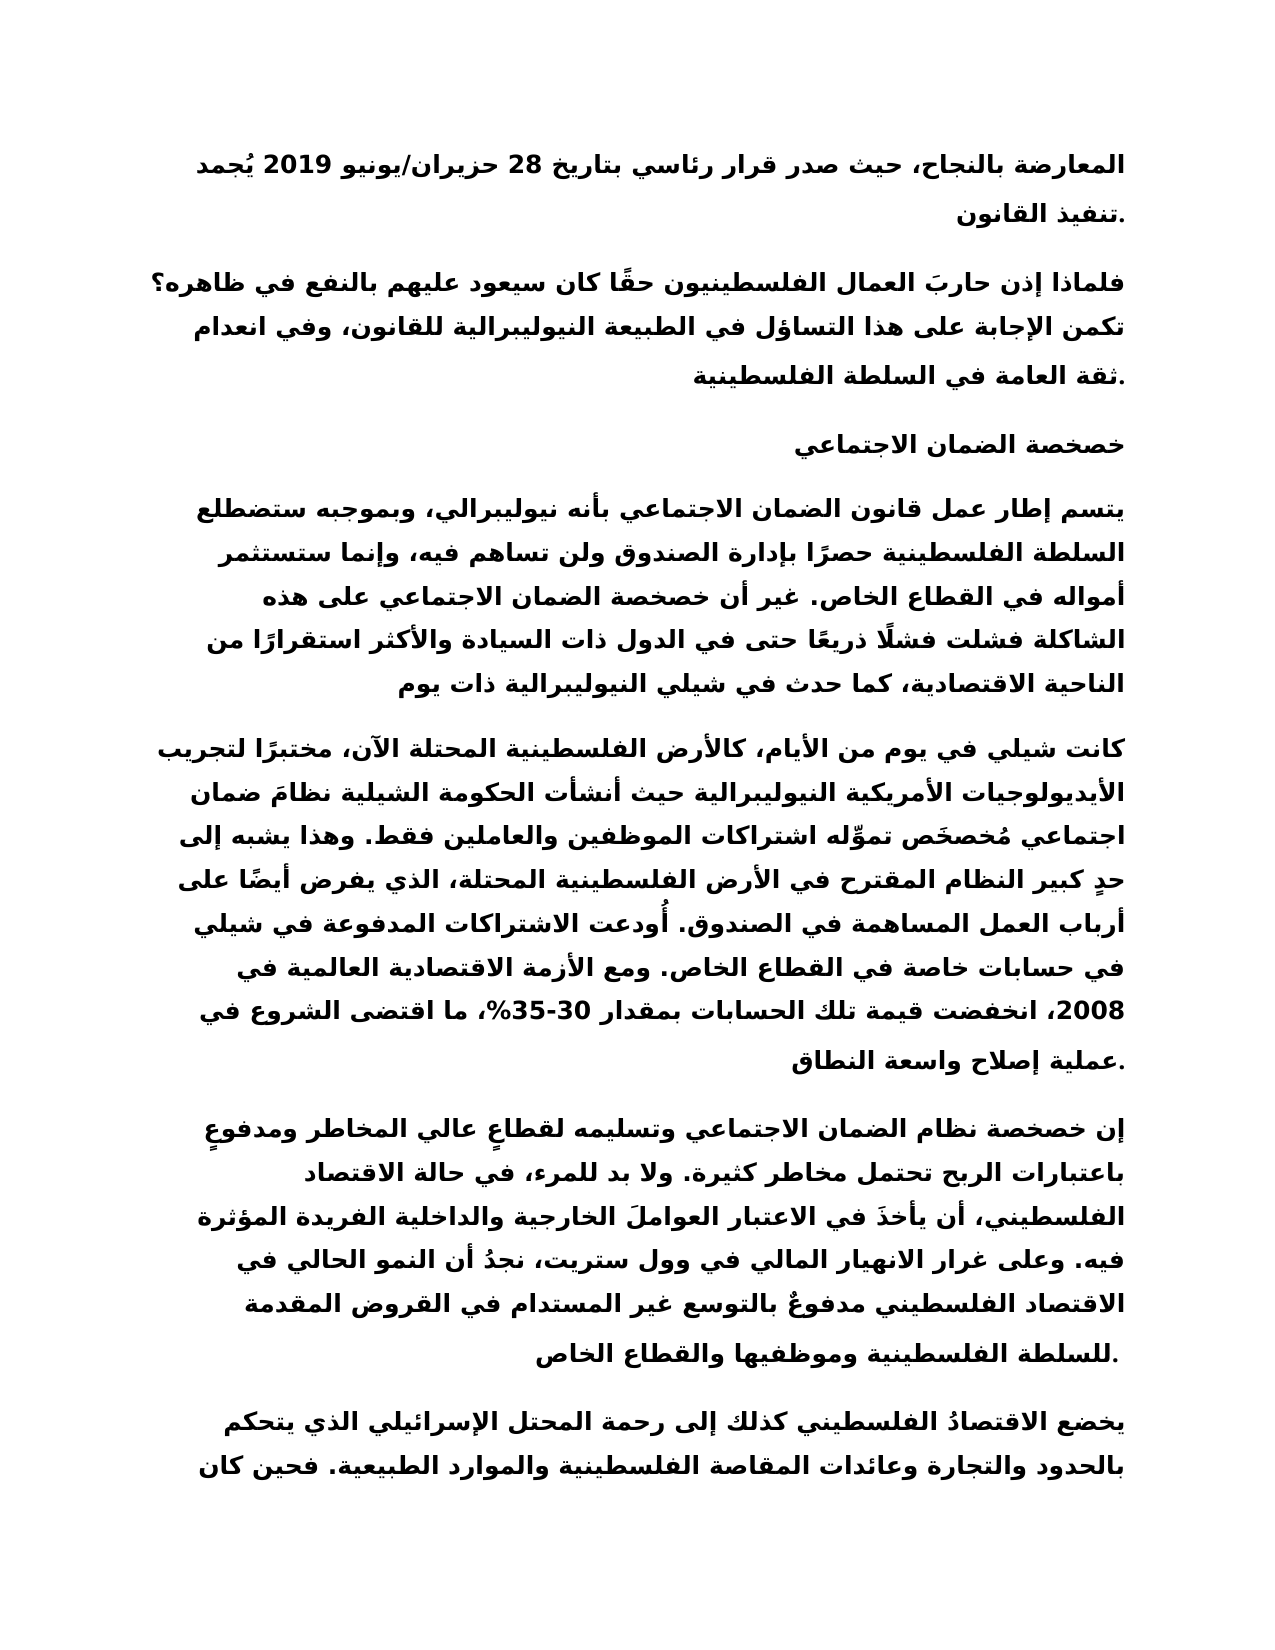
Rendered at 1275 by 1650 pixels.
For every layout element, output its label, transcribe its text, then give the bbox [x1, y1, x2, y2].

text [150, 1407, 1125, 1480]
text كانت شيلي في يوم من الأيام، كالأرض الفلسطينية المحتلة الآن، مختبرًا لتجريب الأيديولوجيات الأمريكية النيوليبرالية حيث أنشأت الحكومة الشيلية نظامَ ضمان اجتماعي مُخصخَص تموِّله اشتراكات الموظفين والعاملين فقط. وهذا يشبه إلى حدٍ كبير النظام المقترح في الأرض الفلسطينية المحتلة، الذي يفرض أيضًا على أرباب العمل المساهمة في الصندوق. أُودعت الاشتراكات المدفوعة في شيلي في حسابات خاصة في القطاع الخاص. ومع الأزمة الاقتصادية العالمية في 2008، انخفضت قيمة تلك الحسابات بمقدار 30-35%، ما اقتضى الشروع في عملية إصلاح واسعة النطاق. [150, 734, 1125, 1077]
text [150, 150, 1125, 230]
text خصخصة الضمان الاجتماعي [150, 430, 1125, 459]
text إن خصخصة نظام الضمان الاجتماعي وتسليمه لقطاعٍ عالي المخاطر ومدفوعٍ باعتبارات الربح تحتمل مخاطر كثيرة. ولا بد للمرء، في حالة الاقتصاد الفلسطيني، أن يأخذَ في الاعتبار العواملَ الخارجية والداخلية الفريدة المؤثرة فيه. وعلى غرار الانهيار المالي في وول ستريت، نجدُ أن النمو الحالي في الاقتصاد الفلسطيني مدفوعٌ بالتوسع غير المستدام في القروض المقدمة للسلطة الفلسطينية وموظفيها والقطاع الخاص. [150, 1114, 1125, 1370]
text يتسم إطار عمل قانون الضمان الاجتماعي بأنه نيوليبرالي، وبموجبه ستضطلع السلطة الفلسطينية حصرًا بإدارة الصندوق ولن تساهم فيه، وإنما ستستثمر أمواله في القطاع الخاص. غير أن خصخصة الضمان الاجتماعي على هذه الشاكلة فشلت فشلًا ذريعًا حتى في الدول ذات السيادة والأكثر استقرارًا من الناحية الاقتصادية، كما حدث في شيلي النيوليبرالية ذات يوم [150, 494, 1125, 698]
text فلماذا إذن حاربَ العمال الفلسطينيون حقًا كان سيعود عليهم بالنفع في ظاهره؟ تكمن الإجابة على هذا التساؤل في الطبيعة النيوليبرالية للقانون، وفي انعدام ثقة العامة في السلطة الفلسطينية. [150, 268, 1125, 392]
